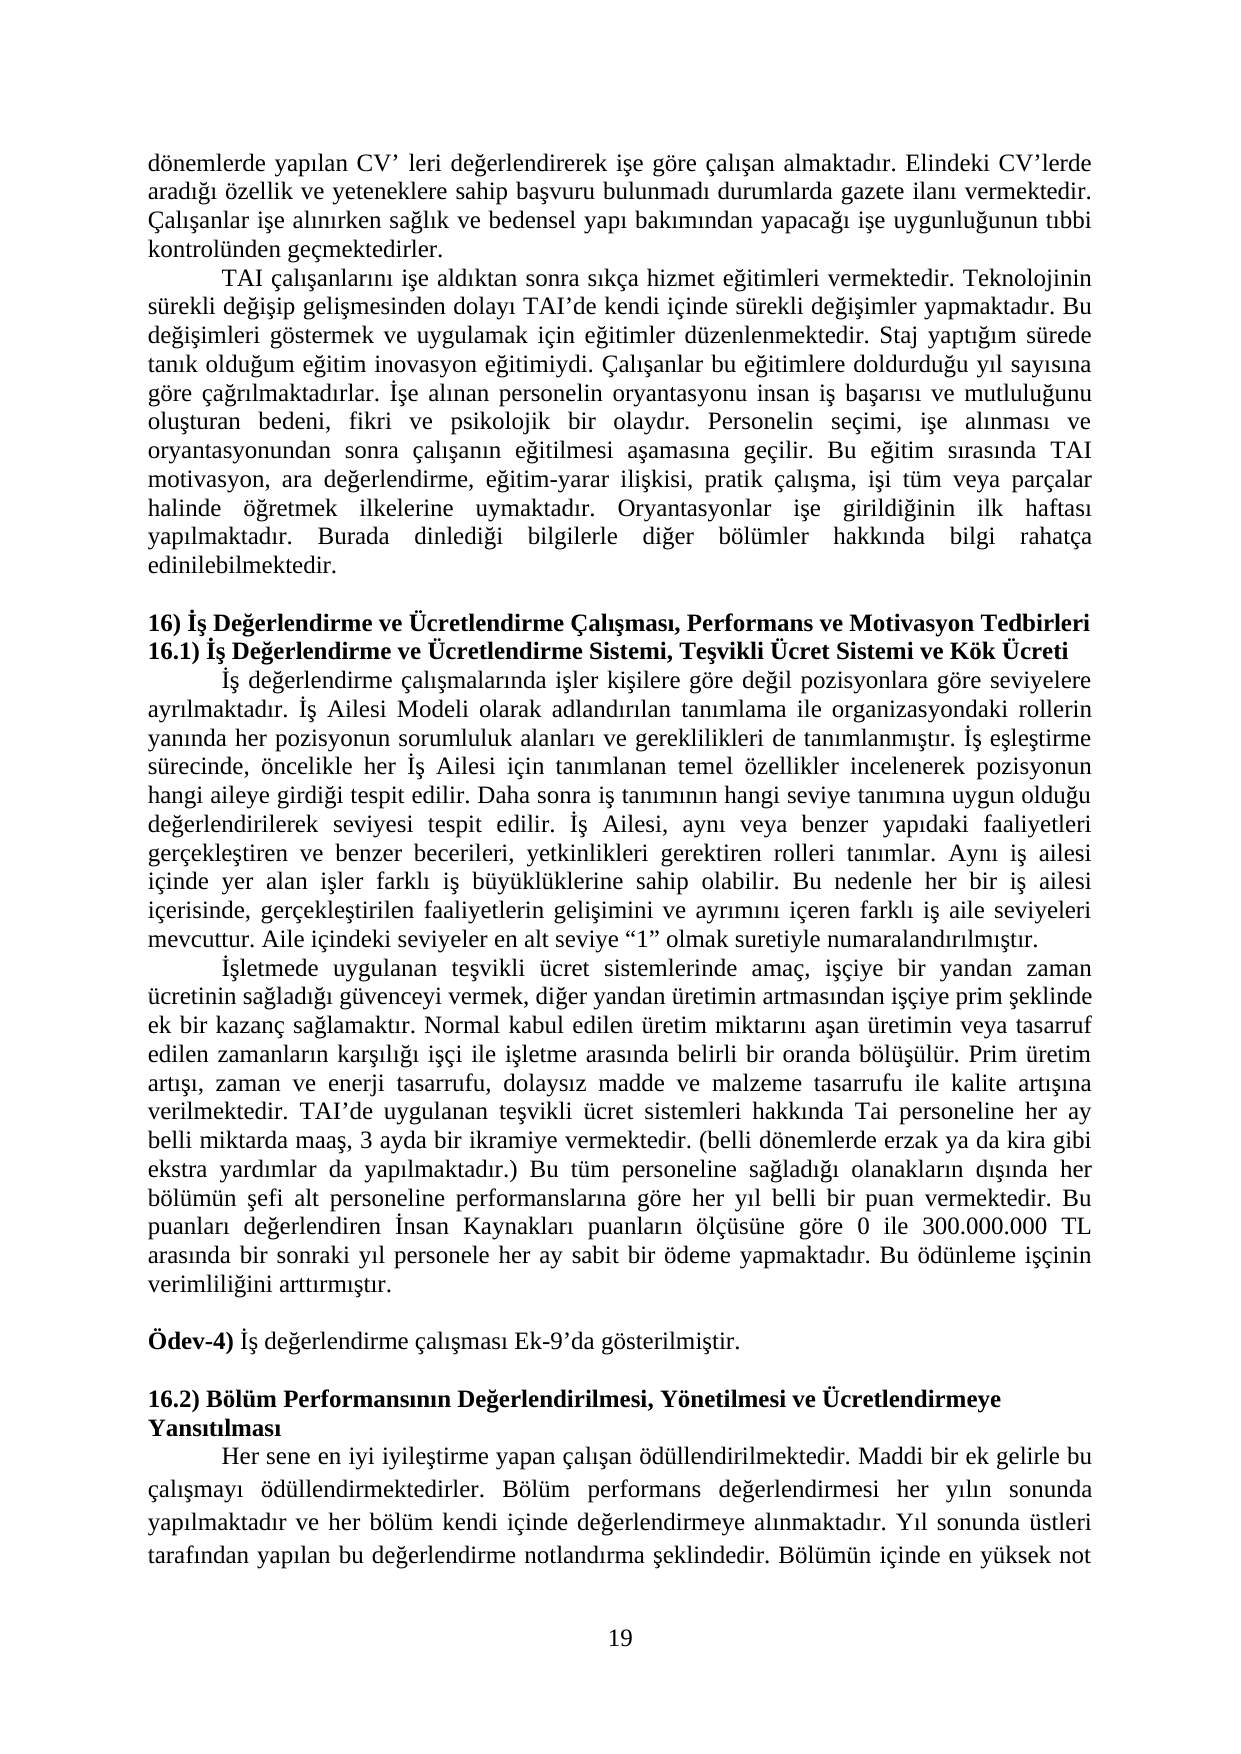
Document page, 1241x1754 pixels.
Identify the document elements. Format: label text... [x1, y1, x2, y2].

subtitle İşletmede uygulanan teşvikli ücret sistemlerinde amaç, işçiye bir yandan zaman ücretinin sağladığı güvenceyi vermek, diğer yandan üretimin artmasından işçiye prim şeklinde ek bir kazanç sağlamaktır. Normal kabul edilen üretim miktarını aşan üretimin veya tasarruf edilen zamanların karşılığı işçi ile işletme arasında belirli bir oranda bölüşülür. Prim üretim artışı, zaman ve enerji tasarrufu, dolaysız madde ve malzeme tasarrufu ile kalite artışına verilmektedir. TAI’de uygulanan teşvikli ücret sistemleri hakkında Tai personeline her ay belli miktarda maaş, 3 ayda bir ikramiye vermektedir. (belli dönemlerde erzak ya da kira gibi ekstra yardımlar da yapılmaktadır.) Bu tüm personeline sağladığı olanakların dışında her bölümün şefi alt personeline performanslarına göre her yıl belli bir puan vermektedir. Bu puanları değerlendiren İnsan Kaynakları puanların ölçüsüne göre 0 ile 300.000.000 TL arasında bir sonraki yıl personele her ay sabit bir ödeme yapmaktadır. Bu ödünleme işçinin verimliliğini arttırmıştır. [148, 953, 1093, 1298]
subtitle İş değerlendirme çalışmalarında işler kişilere göre değil pozisyonlara göre seviyelere ayrılmaktadır. İş Ailesi Modeli olarak adlandırılan tanımlama ile organizasyondaki rollerin yanında her pozisyonun sorumluluk alanları ve gereklilikleri de tanımlanmıştır. İş eşleştirme sürecinde, öncelikle her İş Ailesi için tanımlanan temel özellikler incelenerek pozisyonun hangi aileye girdiği tespit edilir. Daha sonra iş tanımının hangi seviye tanımına uygun olduğu değerlendirilerek seviyesi tespit edilir. İş Ailesi, aynı veya benzer yapıdaki faaliyetleri gerçekleştiren ve benzer becerileri, yetkinlikleri gerektiren rolleri tanımlar. Aynı iş ailesi içinde yer alan işler farklı iş büyüklüklerine sahip olabilir. Bu nedenle her bir iş ailesi içerisinde, gerçekleştirilen faaliyetlerin gelişimini ve ayrımını içeren farklı iş aile seviyeleri mevcuttur. Aile içindeki seviyeler en alt seviye “1” olmak suretiyle numaralandırılmıştır. [148, 665, 1093, 953]
subtitle 16.1) İş Değerlendirme ve Ücretlendirme Sistemi, Teşvikli Ücret Sistemi ve Kök Ücreti [148, 636, 1093, 665]
subtitle TAI çalışanlarını işe aldıktan sonra sıkça hizmet eğitimleri vermektedir. Teknolojinin sürekli değişip gelişmesinden dolayı TAI’de kendi içinde sürekli değişimler yapmaktadır. Bu değişimleri göstermek ve uygulamak için eğitimler düzenlenmektedir. Staj yaptığım sürede tanık olduğum eğitim inovasyon eğitimiydi. Çalışanlar bu eğitimlere doldurduğu yıl sayısına göre çağrılmaktadırlar. İşe alınan personelin oryantasyonu insan iş başarısı ve mutluluğunu oluşturan bedeni, fikri ve psikolojik bir olaydır. Personelin seçimi, işe alınması ve oryantasyonundan sonra çalışanın eğitilmesi aşamasına geçilir. Bu eğitim sırasında TAI motivasyon, ara değerlendirme, eğitim-yarar ilişkisi, pratik çalışma, işi tüm veya parçalar halinde öğretmek ilkelerine uymaktadır. Oryantasyonlar işe girildiğinin ilk haftası yapılmaktadır. Burada dinlediği bilgilerle diğer bölümler hakkında bilgi rahatça edinilebilmektedir. [148, 263, 1093, 579]
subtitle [148, 148, 1093, 263]
subtitle 16) İş Değerlendirme ve Ücretlendirme Çalışması, Performans ve Motivasyon Tedbirleri [148, 608, 1093, 636]
subtitle Ödev-4) İş değerlendirme çalışması Ek-9’da gösterilmiştir. [148, 1326, 1093, 1355]
subtitle 16.2) Bölüm Performansının Değerlendirilmesi, Yönetilmesi ve Ücretlendirmeye Yansıtılması [148, 1384, 1093, 1441]
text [148, 1441, 1093, 1569]
